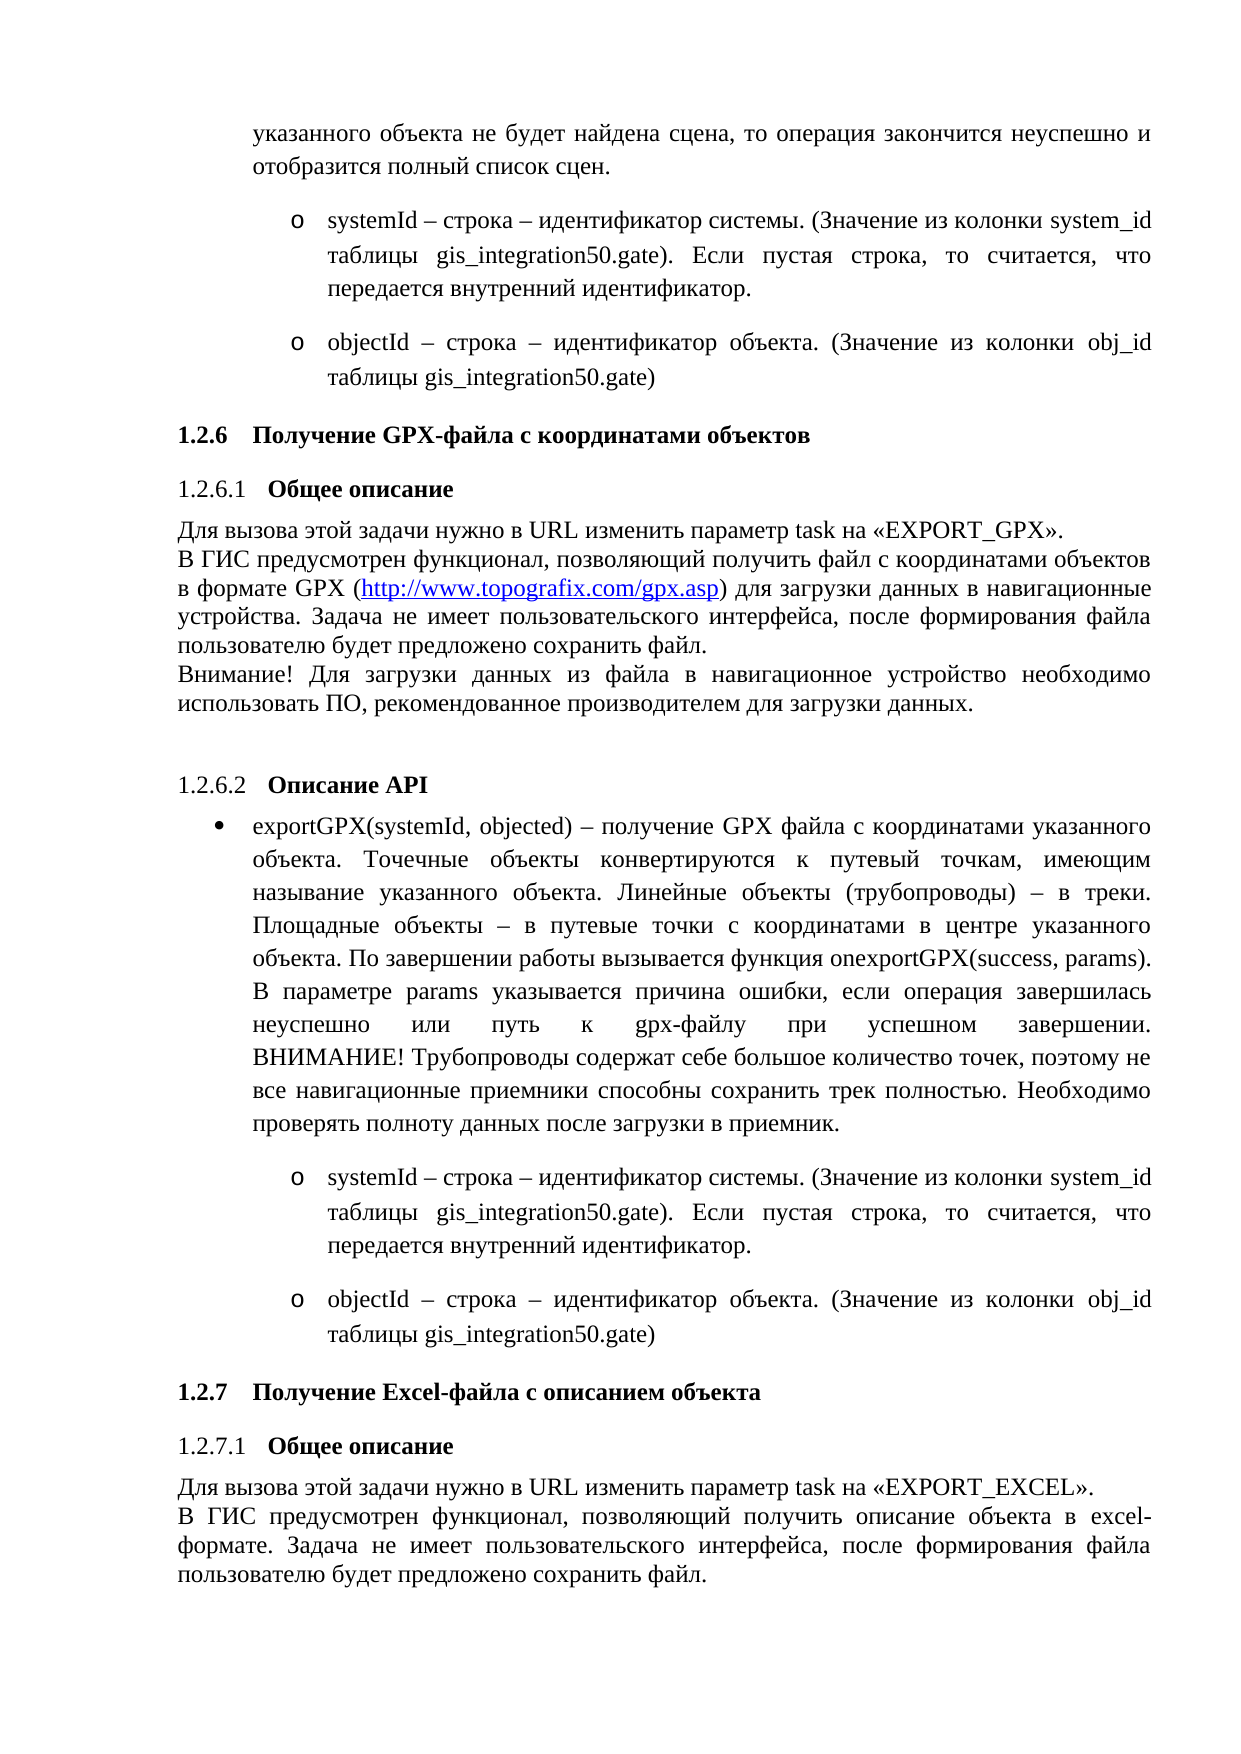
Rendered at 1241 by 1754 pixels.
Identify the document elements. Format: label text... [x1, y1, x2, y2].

subtitle Получение GPX-файла с координатами объектов [177, 420, 1152, 449]
text Для вызова этой задачи нужно в URL изменить параметр task на «EXPORT_EXCEL». [177, 1472, 1152, 1501]
text В ГИС предусмотрен функционал, позволяющий получить файл с координатами объектов в формате GPX (http://www.topografix.com/gpx.asp) для загрузки данных в навигационные устройства. Задача не имеет пользовательского интерфейса, после формирования файла пользователю будет предложено сохранить файл. [177, 544, 1152, 659]
text Для вызова этой задачи нужно в URL изменить параметр task на «EXPORT_GPX». [177, 515, 1152, 544]
subtitle Описание API [177, 770, 1152, 799]
list objectId – строка – идентификатор объекта. (Значение из колонки obj_id таблицы gis_integration50.gate) [290, 327, 1152, 391]
list objectId – строка – идентификатор объекта. (Значение из колонки obj_id таблицы gis_integration50.gate) [290, 1284, 1152, 1348]
text Внимание! Для загрузки данных из файла в навигационное устройство необходимо использовать ПО, рекомендованное производителем для загрузки данных. [177, 659, 1152, 716]
subtitle Общее описание [177, 474, 1152, 503]
text В ГИС предусмотрен функционал, позволяющий получить описание объекта в excel-формате. Задача не имеет пользовательского интерфейса, после формирования файла пользователю будет предложено сохранить файл. [177, 1501, 1152, 1587]
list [215, 118, 1152, 180]
subtitle Получение Excel-файла с описанием объекта [177, 1377, 1152, 1406]
list exportGPX(systemId, objected) – получение GPX файла с координатами указанного объекта. Точечные объекты конвертируются к путевый точкам, имеющим называние указанного объекта. Линейные объекты (трубопроводы) – в треки. Площадные объекты – в путевые точки с координатами в центре указанного объекта. По завершении работы вызывается функция onexportGPX(success, params). В параметре params указывается причина ошибки, если операция завершилась неуспешно или путь к gpx-файлу при успешном завершении. ВНИМАНИЕ! Трубопроводы содержат себе большое количество точек, поэтому не все навигационные приемники способны сохранить трек полностью. Необходимо проверять полноту данных после загрузки в приемник. [215, 811, 1152, 1137]
subtitle Общее описание [177, 1431, 1152, 1460]
